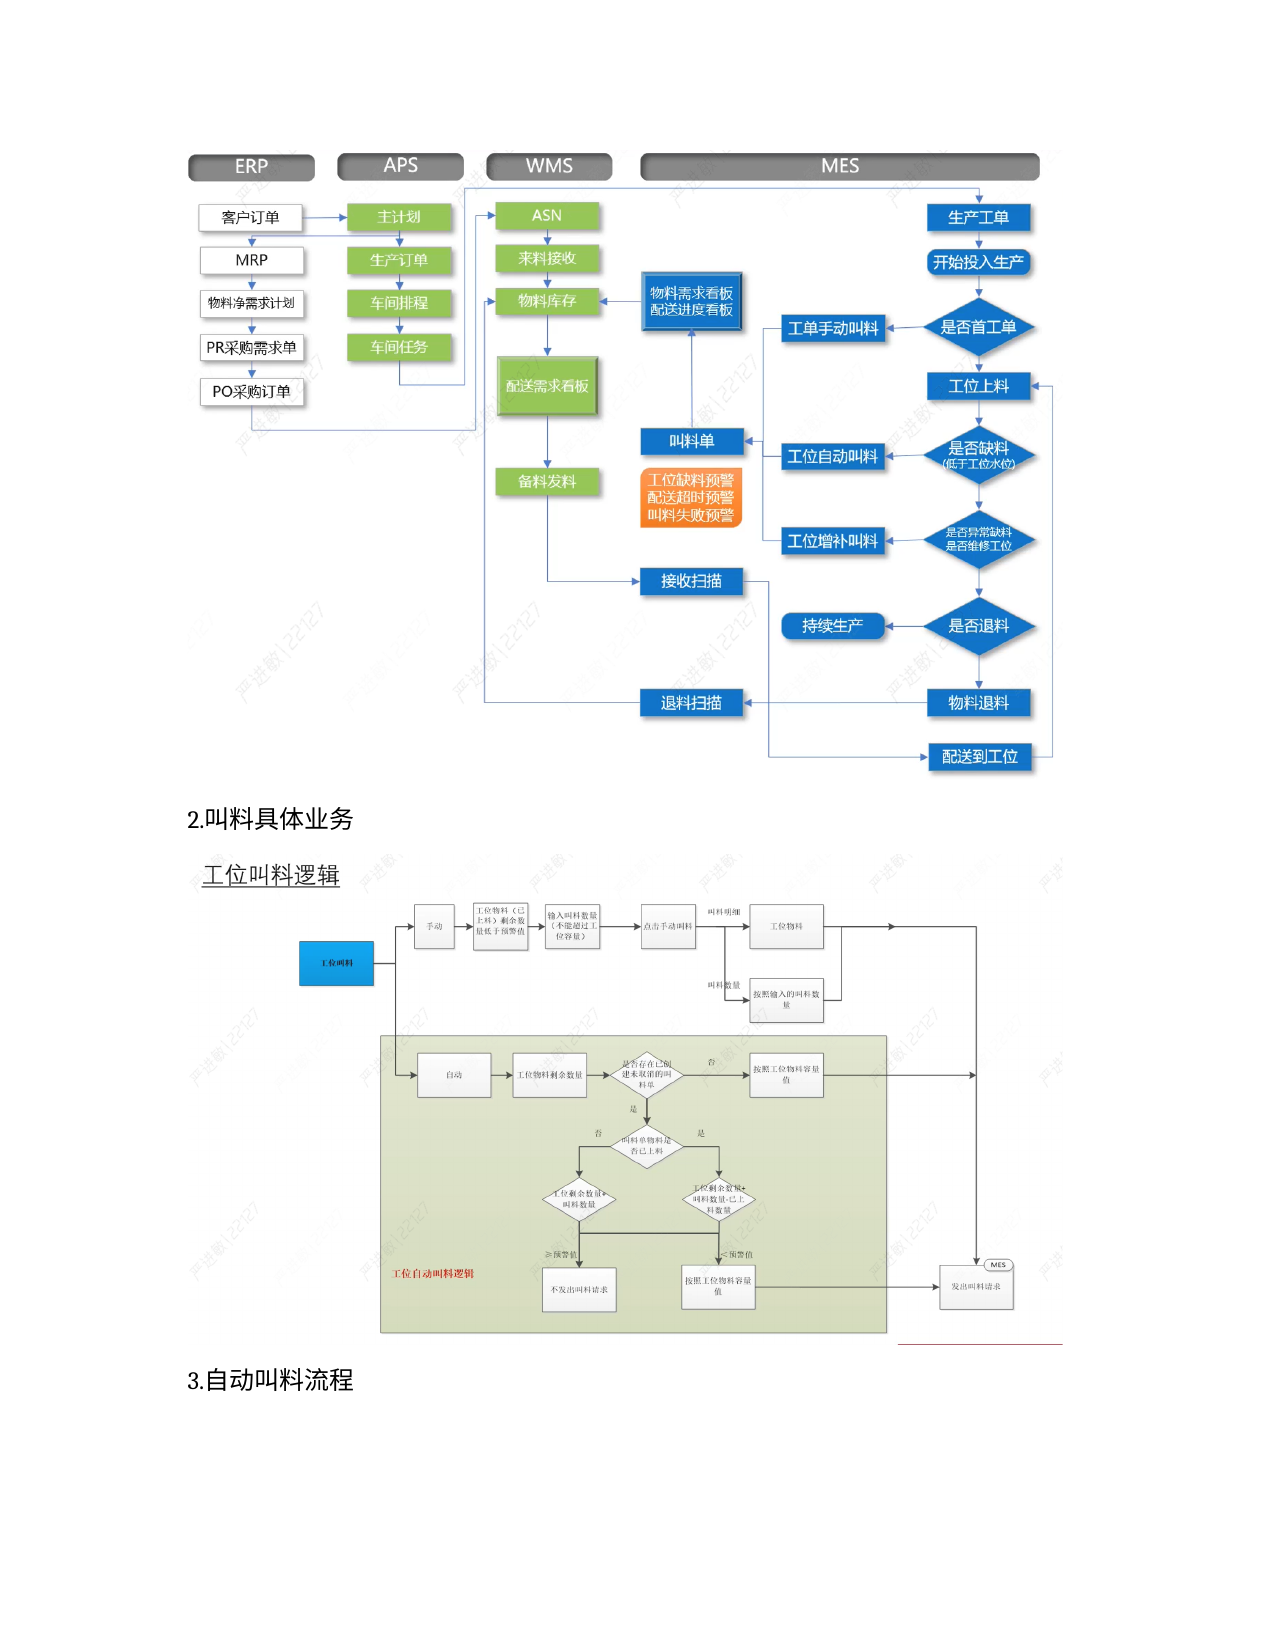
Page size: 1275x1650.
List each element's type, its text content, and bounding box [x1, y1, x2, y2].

picture [187, 150, 1063, 783]
text 3.自动叫料流程 [187, 1363, 1087, 1397]
picture [187, 854, 1063, 1345]
text 2.叫料具体业务 [187, 802, 1087, 836]
